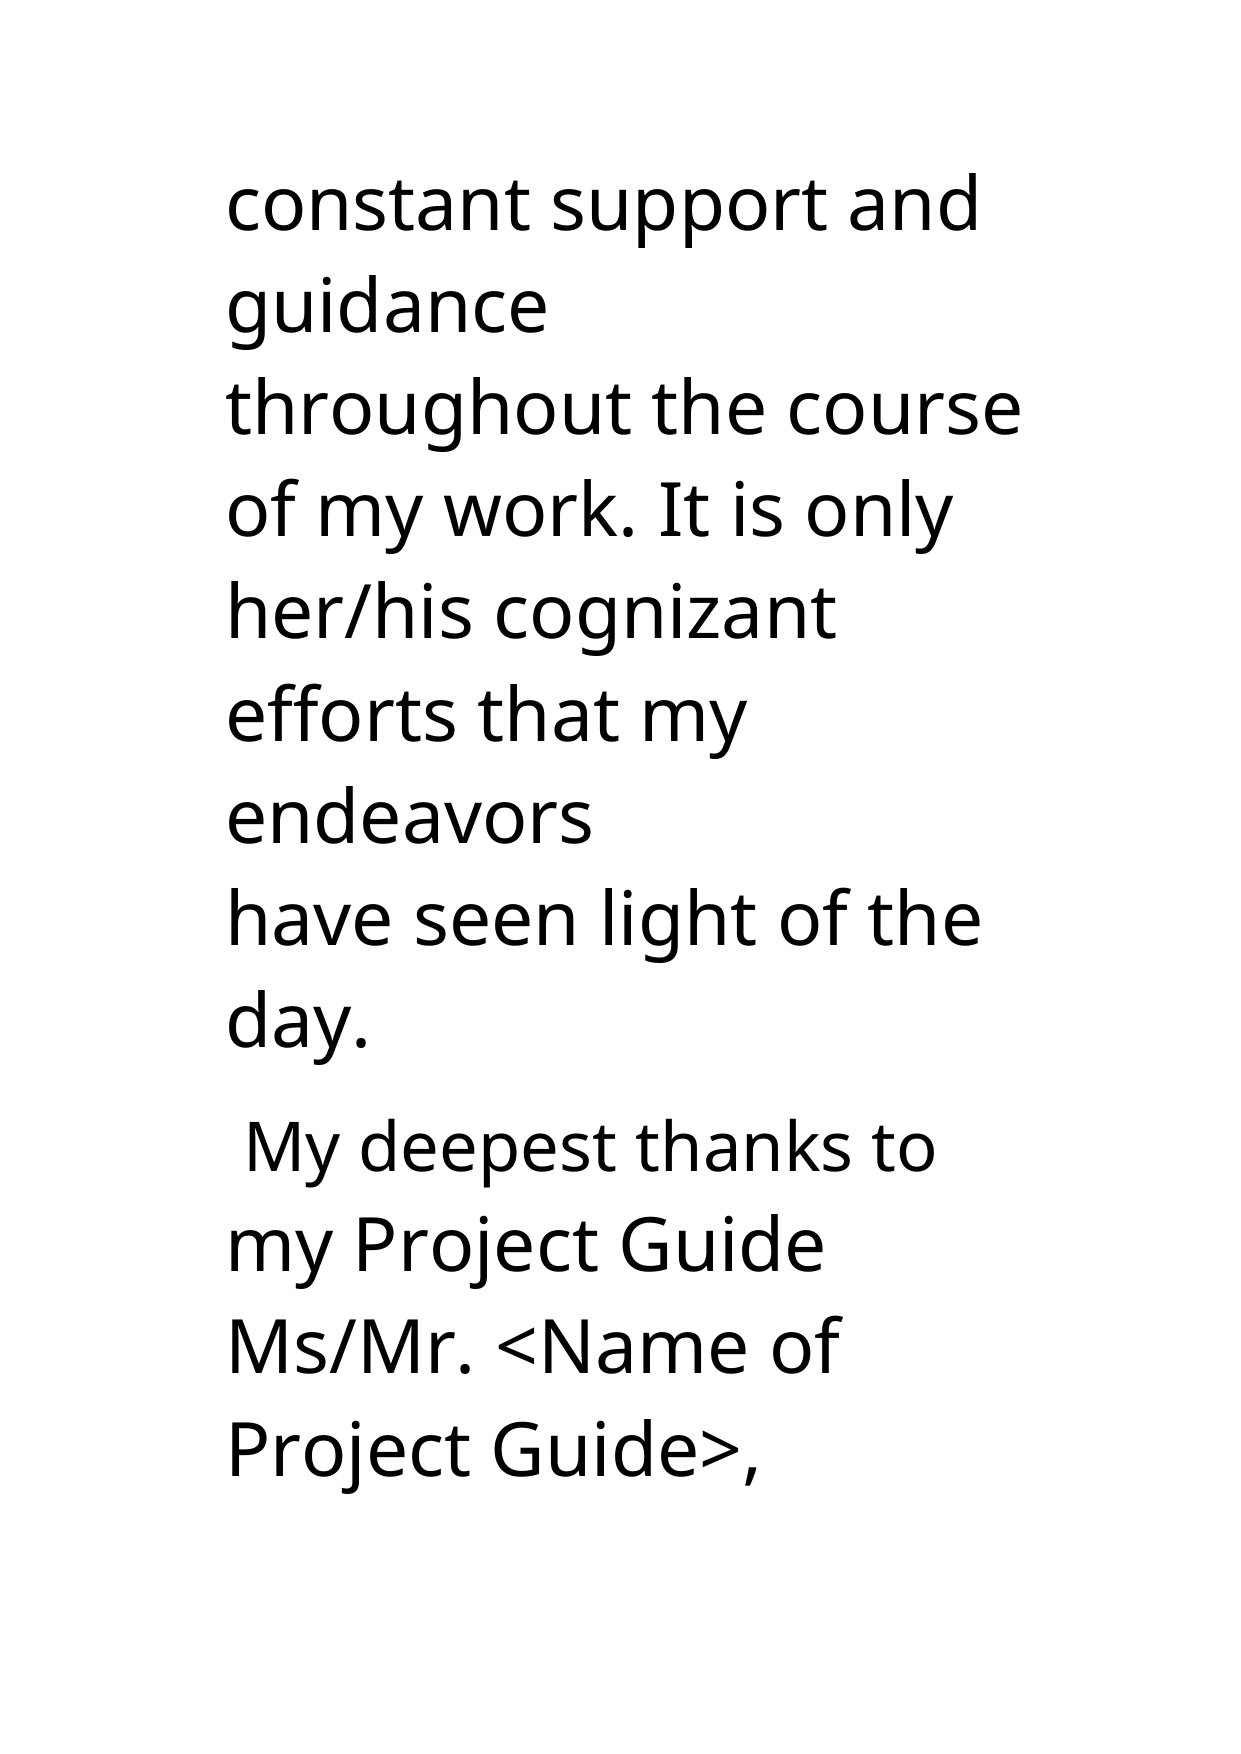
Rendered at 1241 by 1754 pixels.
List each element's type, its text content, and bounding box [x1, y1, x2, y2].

text have seen light of the day. [225, 865, 1053, 1070]
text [225, 150, 1053, 354]
text throughout the course of my work. It is only her/his cognizant efforts that my endeavors [225, 354, 1053, 865]
text My deepest thanks to my Project Guide Ms/Mr. <Name of Project Guide>, [225, 1098, 1053, 1498]
